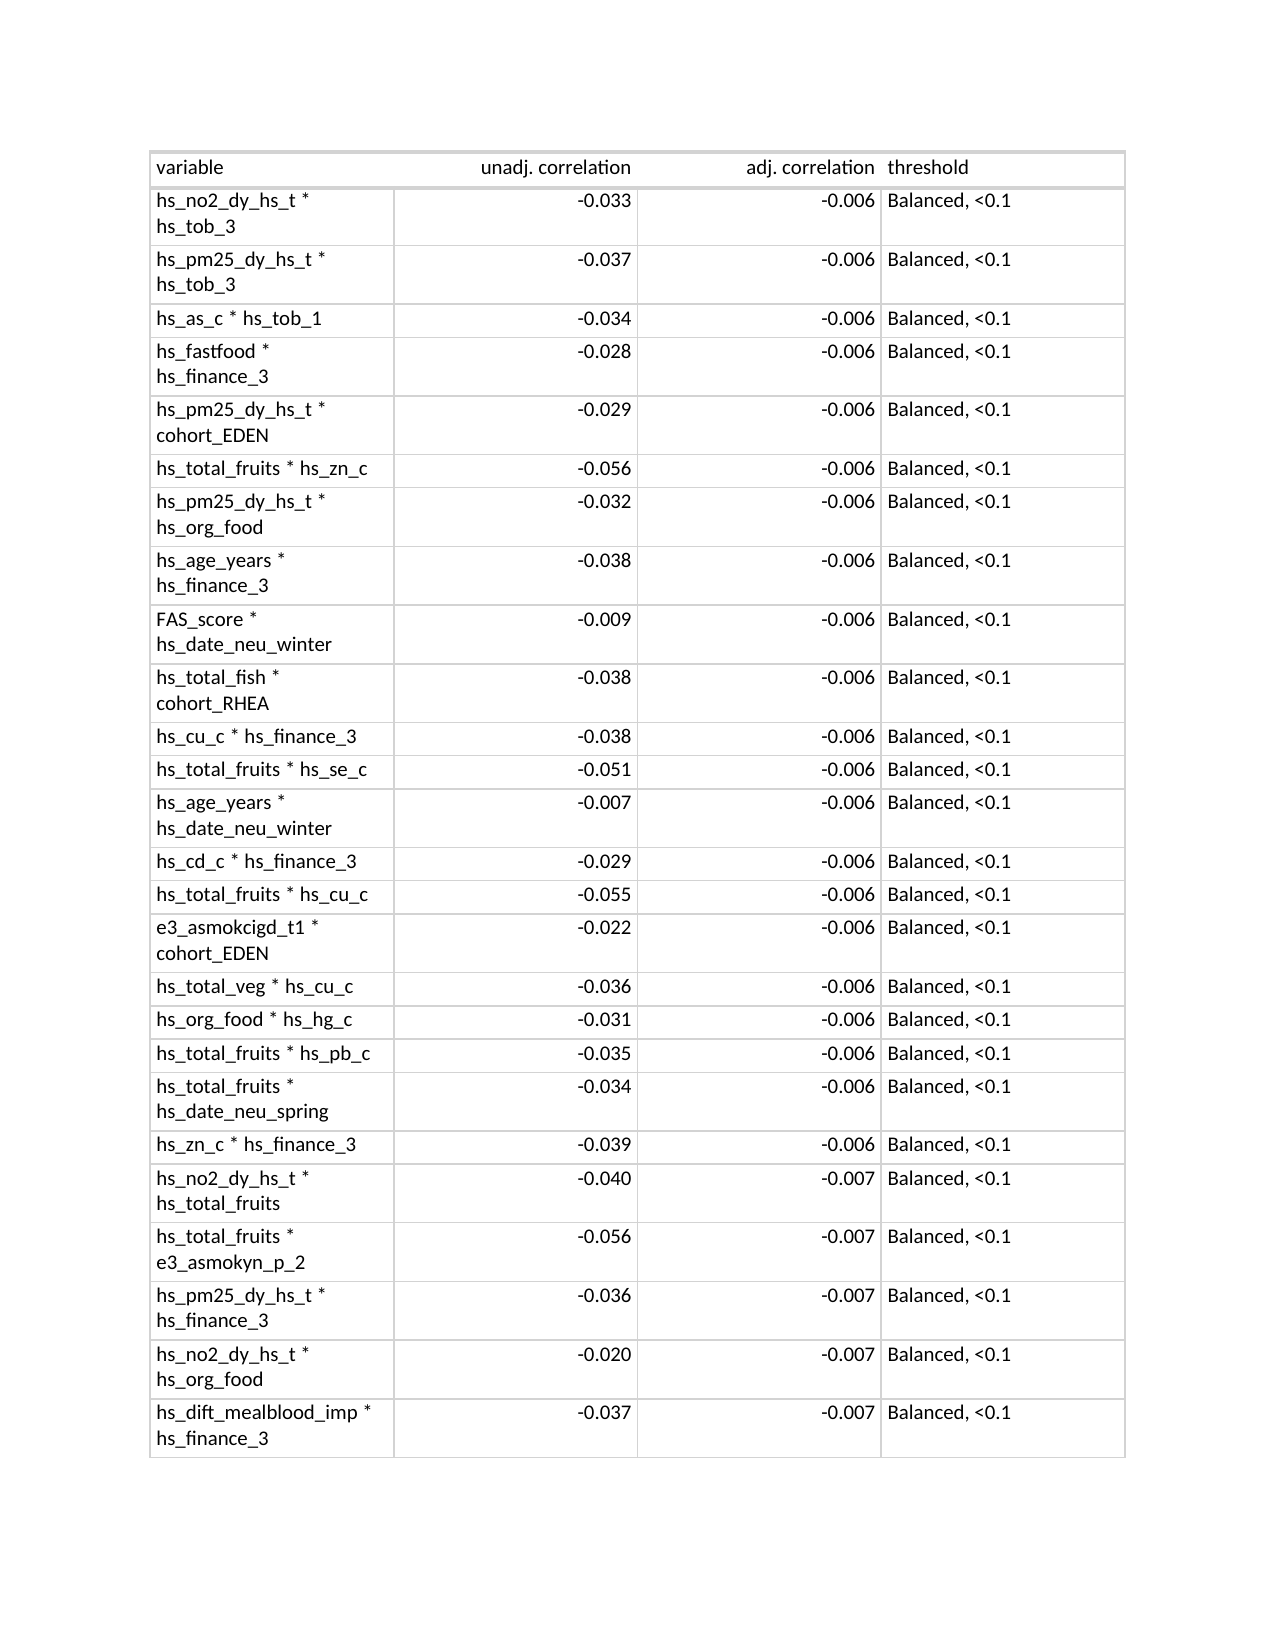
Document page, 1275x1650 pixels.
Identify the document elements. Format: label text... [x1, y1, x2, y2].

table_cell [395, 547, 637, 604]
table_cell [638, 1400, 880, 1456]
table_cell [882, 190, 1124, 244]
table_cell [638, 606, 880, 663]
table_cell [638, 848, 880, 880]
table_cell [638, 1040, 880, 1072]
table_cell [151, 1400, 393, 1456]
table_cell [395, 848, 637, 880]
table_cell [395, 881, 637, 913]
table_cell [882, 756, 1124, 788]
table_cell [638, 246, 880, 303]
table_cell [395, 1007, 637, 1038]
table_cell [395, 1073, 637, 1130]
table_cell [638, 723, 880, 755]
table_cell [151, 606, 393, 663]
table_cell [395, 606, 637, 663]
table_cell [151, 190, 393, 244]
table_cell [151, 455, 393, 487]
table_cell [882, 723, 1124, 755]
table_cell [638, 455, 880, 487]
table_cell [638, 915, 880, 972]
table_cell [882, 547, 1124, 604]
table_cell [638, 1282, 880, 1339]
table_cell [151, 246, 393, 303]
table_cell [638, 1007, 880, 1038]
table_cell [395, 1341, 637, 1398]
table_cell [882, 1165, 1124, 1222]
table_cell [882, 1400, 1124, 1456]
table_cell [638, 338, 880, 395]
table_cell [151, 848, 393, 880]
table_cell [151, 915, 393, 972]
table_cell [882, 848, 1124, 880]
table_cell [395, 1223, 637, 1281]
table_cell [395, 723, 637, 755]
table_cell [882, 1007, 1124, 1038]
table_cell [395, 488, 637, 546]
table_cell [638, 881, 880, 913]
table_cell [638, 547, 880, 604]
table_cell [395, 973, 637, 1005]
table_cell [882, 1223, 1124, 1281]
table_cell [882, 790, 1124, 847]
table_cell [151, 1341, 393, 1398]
table_header adj. correlation [638, 154, 881, 186]
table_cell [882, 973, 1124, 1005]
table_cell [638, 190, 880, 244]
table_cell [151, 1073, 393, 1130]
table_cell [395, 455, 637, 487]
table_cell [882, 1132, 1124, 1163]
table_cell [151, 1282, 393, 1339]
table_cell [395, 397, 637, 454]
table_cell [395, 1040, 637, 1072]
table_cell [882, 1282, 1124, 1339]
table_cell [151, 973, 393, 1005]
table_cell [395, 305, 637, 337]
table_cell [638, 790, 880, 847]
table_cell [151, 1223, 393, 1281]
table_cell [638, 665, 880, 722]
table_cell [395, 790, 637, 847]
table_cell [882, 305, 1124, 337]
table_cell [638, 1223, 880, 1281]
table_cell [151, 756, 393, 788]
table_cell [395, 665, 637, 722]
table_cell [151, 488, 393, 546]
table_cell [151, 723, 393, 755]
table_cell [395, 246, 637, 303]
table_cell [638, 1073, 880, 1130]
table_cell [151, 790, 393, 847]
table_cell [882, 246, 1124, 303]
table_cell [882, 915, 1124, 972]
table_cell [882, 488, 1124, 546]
table_header unadj. correlation [394, 154, 637, 186]
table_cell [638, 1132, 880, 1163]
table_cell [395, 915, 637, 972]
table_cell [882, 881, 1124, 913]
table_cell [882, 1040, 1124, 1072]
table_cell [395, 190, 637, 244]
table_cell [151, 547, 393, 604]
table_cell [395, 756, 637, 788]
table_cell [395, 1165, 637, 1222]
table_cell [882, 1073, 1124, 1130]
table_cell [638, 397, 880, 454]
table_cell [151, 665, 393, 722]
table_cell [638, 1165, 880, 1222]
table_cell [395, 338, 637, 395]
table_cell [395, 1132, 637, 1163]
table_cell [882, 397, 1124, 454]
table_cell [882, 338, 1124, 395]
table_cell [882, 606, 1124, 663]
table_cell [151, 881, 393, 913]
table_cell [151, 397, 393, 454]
table_header variable [151, 154, 394, 186]
table_header threshold [881, 154, 1124, 186]
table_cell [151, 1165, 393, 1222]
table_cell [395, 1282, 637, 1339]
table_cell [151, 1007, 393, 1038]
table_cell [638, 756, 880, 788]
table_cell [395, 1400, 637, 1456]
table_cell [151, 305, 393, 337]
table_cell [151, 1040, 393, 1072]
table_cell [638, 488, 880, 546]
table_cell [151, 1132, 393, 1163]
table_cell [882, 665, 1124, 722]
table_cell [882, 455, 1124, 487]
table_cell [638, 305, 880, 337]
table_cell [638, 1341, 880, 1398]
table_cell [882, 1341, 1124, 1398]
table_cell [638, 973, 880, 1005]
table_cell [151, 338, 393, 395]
